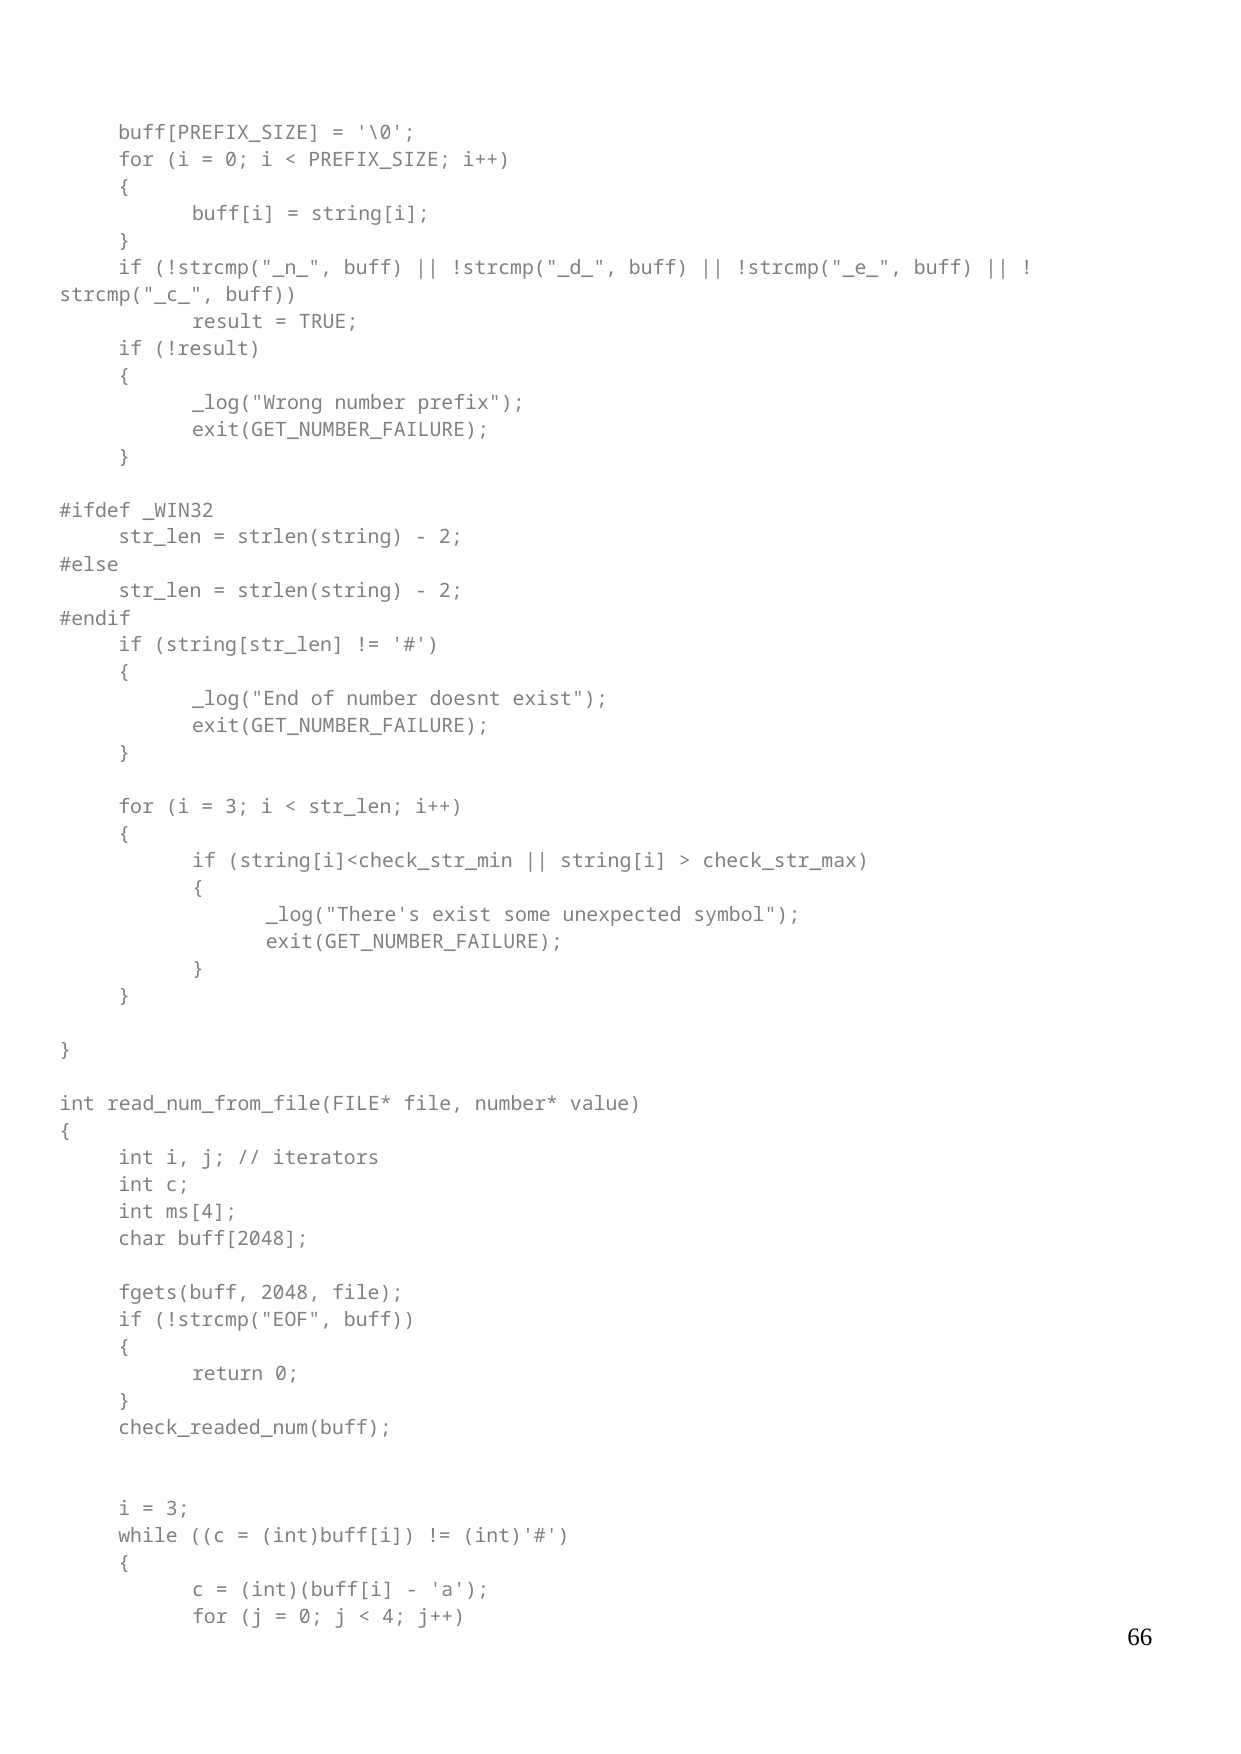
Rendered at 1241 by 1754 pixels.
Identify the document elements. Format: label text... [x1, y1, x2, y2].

text int c; [59, 1170, 1152, 1197]
text c = (int)(buff[i] - 'a'); [59, 1575, 1152, 1602]
text result = TRUE; [59, 307, 1152, 334]
text exit(GET_NUMBER_FAILURE); [59, 927, 1152, 954]
text for (j = 0; j < 4; j++) [59, 1602, 1152, 1629]
text if (!result) [59, 334, 1152, 361]
text for (i = 0; i < PREFIX_SIZE; i++) [59, 145, 1152, 172]
text { [59, 1548, 1152, 1575]
text } [59, 1386, 1152, 1413]
text buff[PREFIX_SIZE] = '\0'; [59, 118, 1152, 145]
text { [59, 1332, 1152, 1359]
text } [59, 226, 1152, 253]
text buff[i] = string[i]; [59, 199, 1152, 226]
text str_len = strlen(string) - 2; [59, 577, 1152, 604]
text _log("End of number doesnt exist"); [59, 685, 1152, 712]
text int read_num_from_file(FILE* file, number* value) [59, 1089, 1152, 1116]
text } [59, 442, 1152, 469]
text if (!strcmp("_n_", buff) || !strcmp("_d_", buff) || !strcmp("_e_", buff) || !strcmp("_c_", buff)) [59, 253, 1152, 307]
text return 0; [59, 1359, 1152, 1386]
text for (i = 3; i < str_len; i++) [59, 793, 1152, 819]
text #endif [59, 604, 1152, 631]
text } [59, 954, 1152, 981]
text i = 3; [59, 1494, 1152, 1521]
text if (!strcmp("EOF", buff)) [59, 1305, 1152, 1332]
text #ifdef _WIN32 [59, 496, 1152, 523]
text { [59, 819, 1152, 847]
text #else [59, 550, 1152, 577]
text if (string[i]<check_str_min || string[i] > check_str_max) [59, 847, 1152, 873]
text { [59, 172, 1152, 199]
text exit(GET_NUMBER_FAILURE); [59, 712, 1152, 739]
text str_len = strlen(string) - 2; [59, 523, 1152, 550]
text check_readed_num(buff); [59, 1413, 1152, 1440]
text int i, j; // iterators [59, 1143, 1152, 1170]
text exit(GET_NUMBER_FAILURE); [59, 415, 1152, 442]
text _log("Wrong number prefix"); [59, 388, 1152, 415]
text } [59, 739, 1152, 766]
text _log("There's exist some unexpected symbol"); [59, 901, 1152, 927]
text { [59, 361, 1152, 388]
text { [59, 873, 1152, 901]
text { [59, 1116, 1152, 1143]
text } [59, 1035, 1152, 1062]
text { [59, 658, 1152, 685]
text fgets(buff, 2048, file); [59, 1278, 1152, 1305]
text if (string[str_len] != '#') [59, 631, 1152, 658]
text } [59, 981, 1152, 1008]
text while ((c = (int)buff[i]) != (int)'#') [59, 1521, 1152, 1548]
text int ms[4]; [59, 1197, 1152, 1224]
text char buff[2048]; [59, 1224, 1152, 1251]
